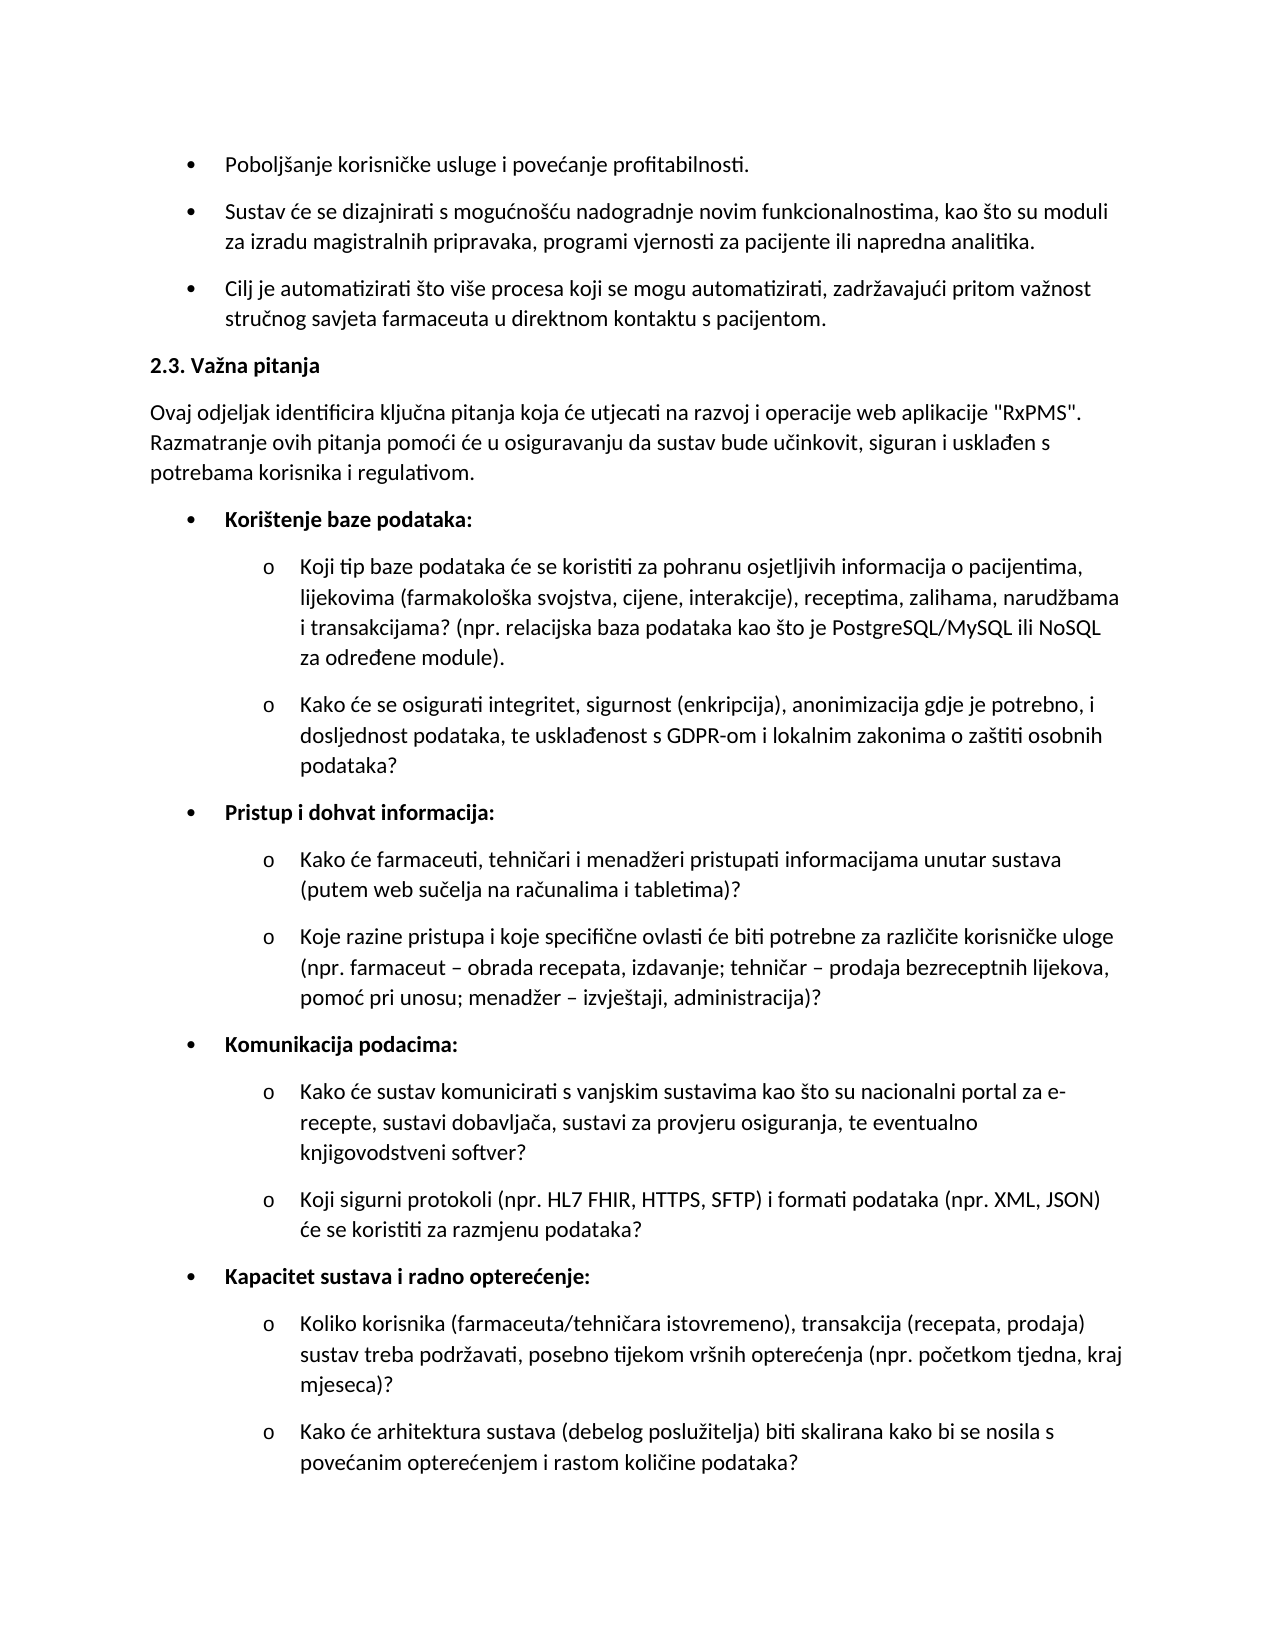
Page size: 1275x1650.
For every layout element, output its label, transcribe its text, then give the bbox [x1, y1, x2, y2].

list Kako će arhitektura sustava (debelog poslužitelja) biti skalirana kako bi se nosila s povećanim opterećenjem i rastom količine podataka? [262, 1417, 1125, 1476]
text 2.3. Važna pitanja [150, 351, 1125, 379]
list Sustav će se dizajnirati s mogućnošću nadogradnje novim funkcionalnostima, kao što su moduli za izradu magistralnih pripravaka, programi vjernosti za pacijente ili napredna analitika. [187, 197, 1125, 255]
list Cilj je automatizirati što više procesa koji se mogu automatizirati, zadržavajući pritom važnost stručnog savjeta farmaceuta u direktnom kontaktu s pacijentom. [187, 274, 1125, 332]
list Kako će farmaceuti, tehničari i menadžeri pristupati informacijama unutar sustava (putem web sučelja na računalima i tabletima)? [262, 845, 1125, 903]
list Koliko korisnika (farmaceuta/tehničara istovremeno), transakcija (recepata, prodaja) sustav treba podržavati, posebno tijekom vršnih opterećenja (npr. početkom tjedna, kraj mjeseca)? [262, 1309, 1125, 1398]
list Poboljšanje korisničke usluge i povećanje profitabilnosti. [187, 150, 1125, 178]
list Kako će sustav komunicirati s vanjskim sustavima kao što su nacionalni portal za e-recepte, sustavi dobavljača, sustavi za provjeru osiguranja, te eventualno knjigovodstveni softver? [262, 1077, 1125, 1166]
list Korištenje baze podataka: [187, 505, 1125, 533]
list Koji tip baze podataka će se koristiti za pohranu osjetljivih informacija o pacijentima, lijekovima (farmakološka svojstva, cijene, interakcije), receptima, zalihama, narudžbama i transakcijama? (npr. relacijska baza podataka kao što je PostgreSQL/MySQL ili NoSQL za određene module). [262, 552, 1125, 671]
list Kako će se osigurati integritet, sigurnost (enkripcija), anonimizacija gdje je potrebno, i dosljednost podataka, te usklađenost s GDPR-om i lokalnim zakonima o zaštiti osobnih podataka? [262, 690, 1125, 779]
list Komunikacija podacima: [187, 1030, 1125, 1058]
list Koje razine pristupa i koje specifične ovlasti će biti potrebne za različite korisničke uloge (npr. farmaceut – obrada recepata, izdavanje; tehničar – prodaja bezreceptnih lijekova, pomoć pri unosu; menadžer – izvještaji, administracija)? [262, 922, 1125, 1011]
text Ovaj odjeljak identificira ključna pitanja koja će utjecati na razvoj i operacije web aplikacije "RxPMS". Razmatranje ovih pitanja pomoći će u osiguravanju da sustav bude učinkovit, siguran i usklađen s potrebama korisnika i regulativom. [150, 398, 1125, 486]
list Kapacitet sustava i radno opterećenje: [187, 1262, 1125, 1291]
list Koji sigurni protokoli (npr. HL7 FHIR, HTTPS, SFTP) i formati podataka (npr. XML, JSON) će se koristiti za razmjenu podataka? [262, 1185, 1125, 1244]
list Pristup i dohvat informacija: [187, 798, 1125, 826]
